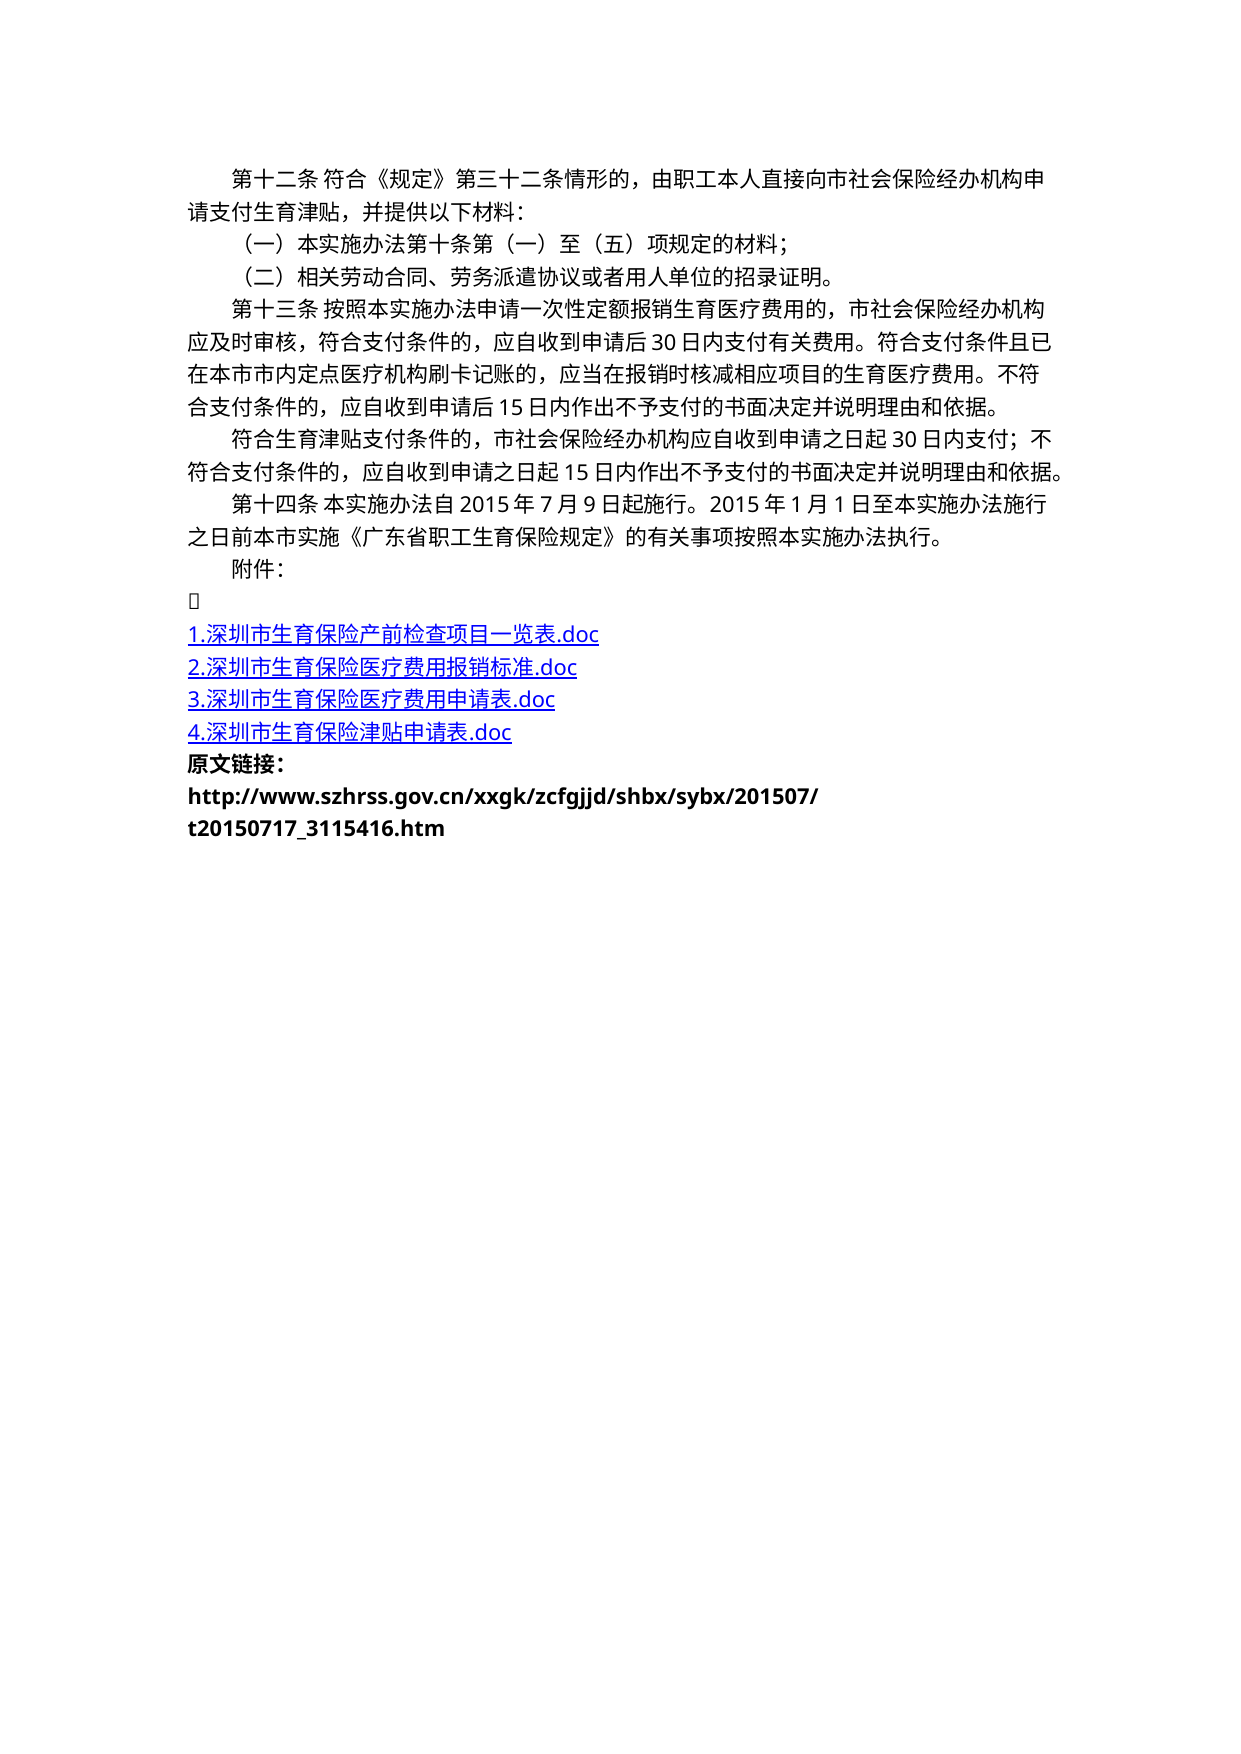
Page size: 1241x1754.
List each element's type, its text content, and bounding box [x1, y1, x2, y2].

text http://www.szhrss.gov.cn/xxgk/zcfgjjd/shbx/sybx/201507/t20150717_3115416.htm [187, 779, 1053, 844]
text  1.深圳市生育保险产前检查项目一览表.doc 2.深圳市生育保险医疗费用报销标准.doc 3.深圳市生育保险医疗费用申请表.doc 4.深圳市生育保险津贴申请表.doc [187, 584, 1053, 747]
text 附件： [187, 552, 1053, 584]
text 原文链接： [187, 747, 1053, 779]
text 第十二条 符合《规定》第三十二条情形的，由职工本人直接向市社会保险经办机构申请支付生育津贴，并提供以下材料： [187, 162, 1053, 227]
text （一）本实施办法第十条第（一）至（五）项规定的材料； [187, 227, 1053, 259]
text 符合生育津贴支付条件的，市社会保险经办机构应自收到申请之日起30日内支付；不符合支付条件的，应自收到申请之日起15日内作出不予支付的书面决定并说明理由和依据。 [187, 422, 1053, 487]
text （二）相关劳动合同、劳务派遣协议或者用人单位的招录证明。 [187, 259, 1053, 292]
text 第十四条 本实施办法自2015年7月9日起施行。2015年1月1日至本实施办法施行之日前本市实施《广东省职工生育保险规定》的有关事项按照本实施办法执行。 [187, 487, 1053, 552]
text 第十三条 按照本实施办法申请一次性定额报销生育医疗费用的，市社会保险经办机构应及时审核，符合支付条件的，应自收到申请后30日内支付有关费用。符合支付条件且已在本市市内定点医疗机构刷卡记账的，应当在报销时核减相应项目的生育医疗费用。不符合支付条件的，应自收到申请后15日内作出不予支付的书面决定并说明理由和依据。 [187, 292, 1053, 422]
